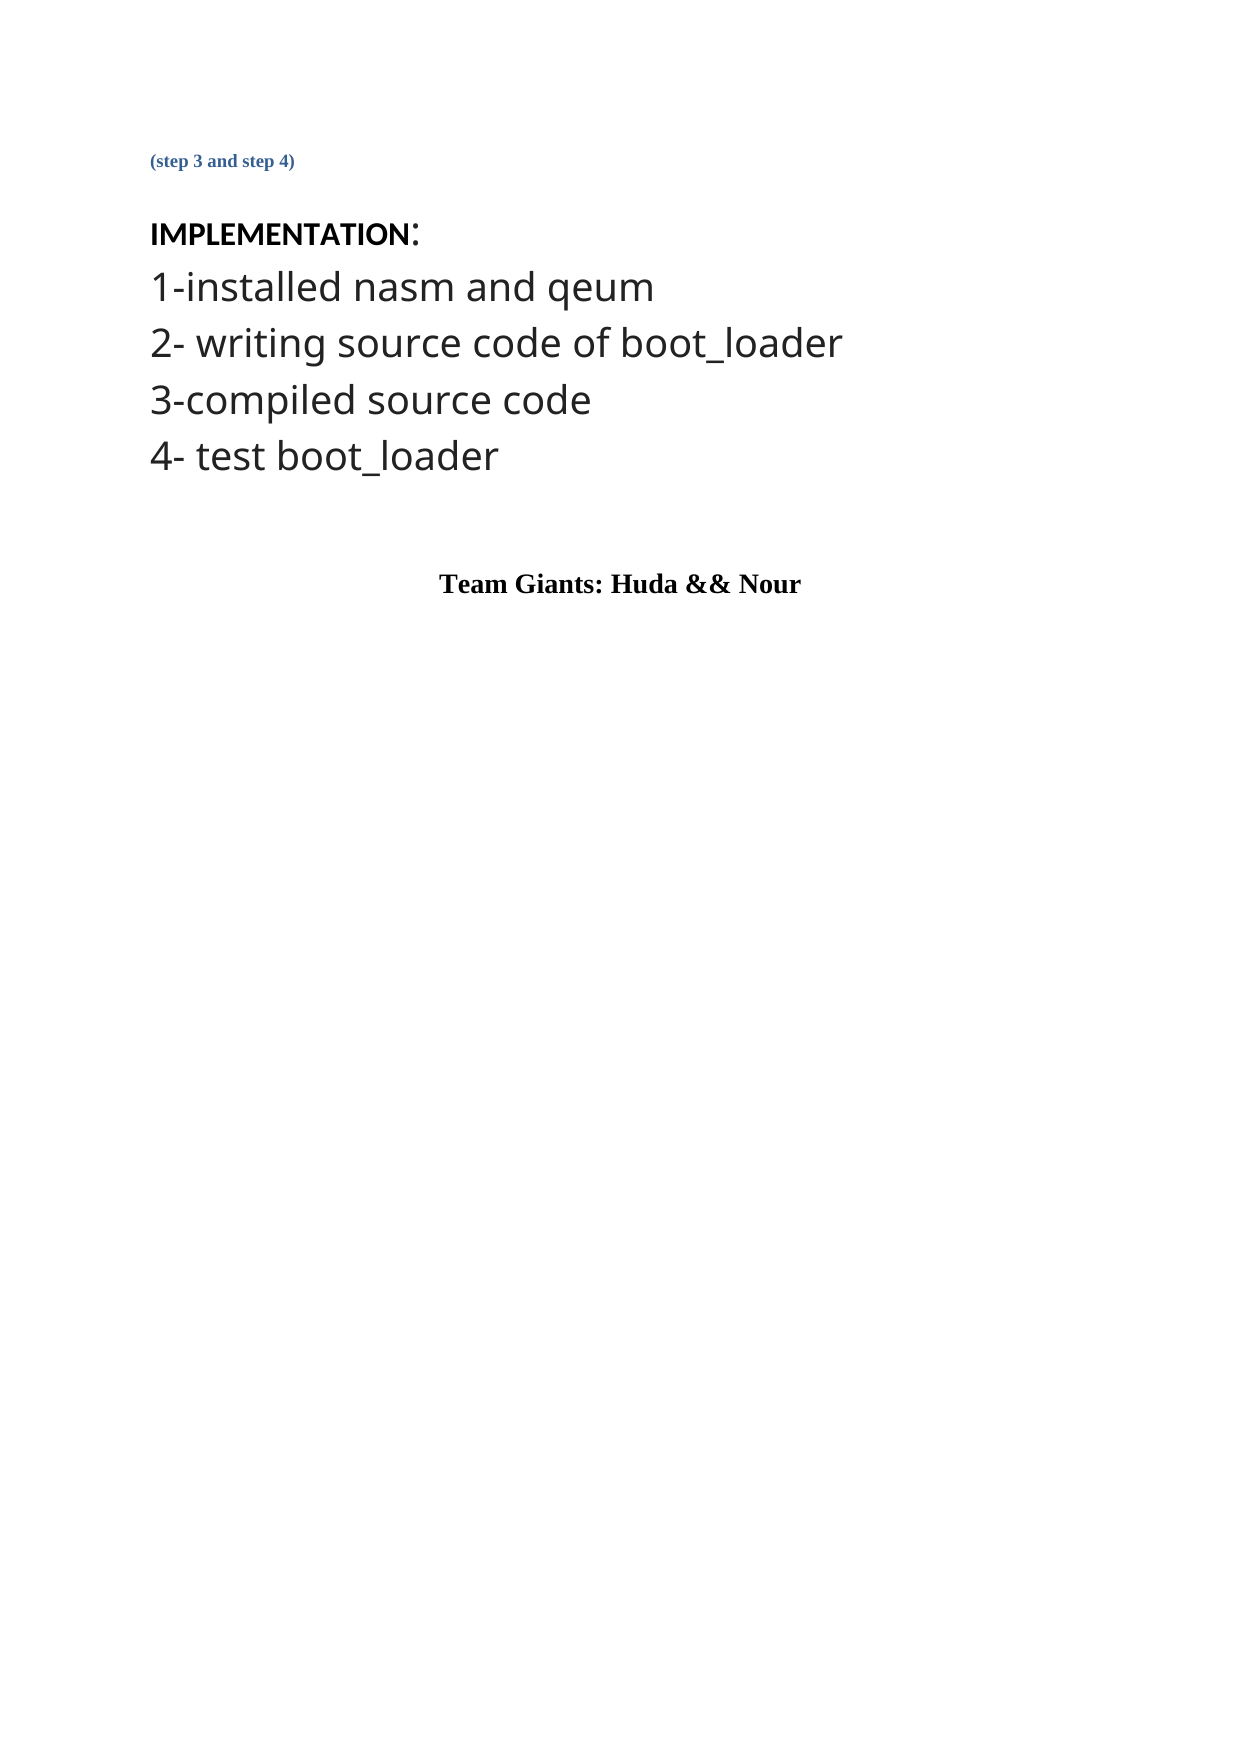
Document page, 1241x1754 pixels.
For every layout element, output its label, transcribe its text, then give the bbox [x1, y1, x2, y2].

text 1-installed nasm and qeum [150, 257, 1090, 313]
text 2- writing source code of boot_loader [150, 313, 1090, 369]
text 3-compiled source code [150, 369, 1090, 426]
text Implementation: [150, 201, 1090, 257]
text (step 3 and step 4) [150, 150, 1090, 172]
text Team Giants: Huda && Nour [150, 567, 1090, 600]
text 4- test boot_loader [150, 426, 1090, 482]
